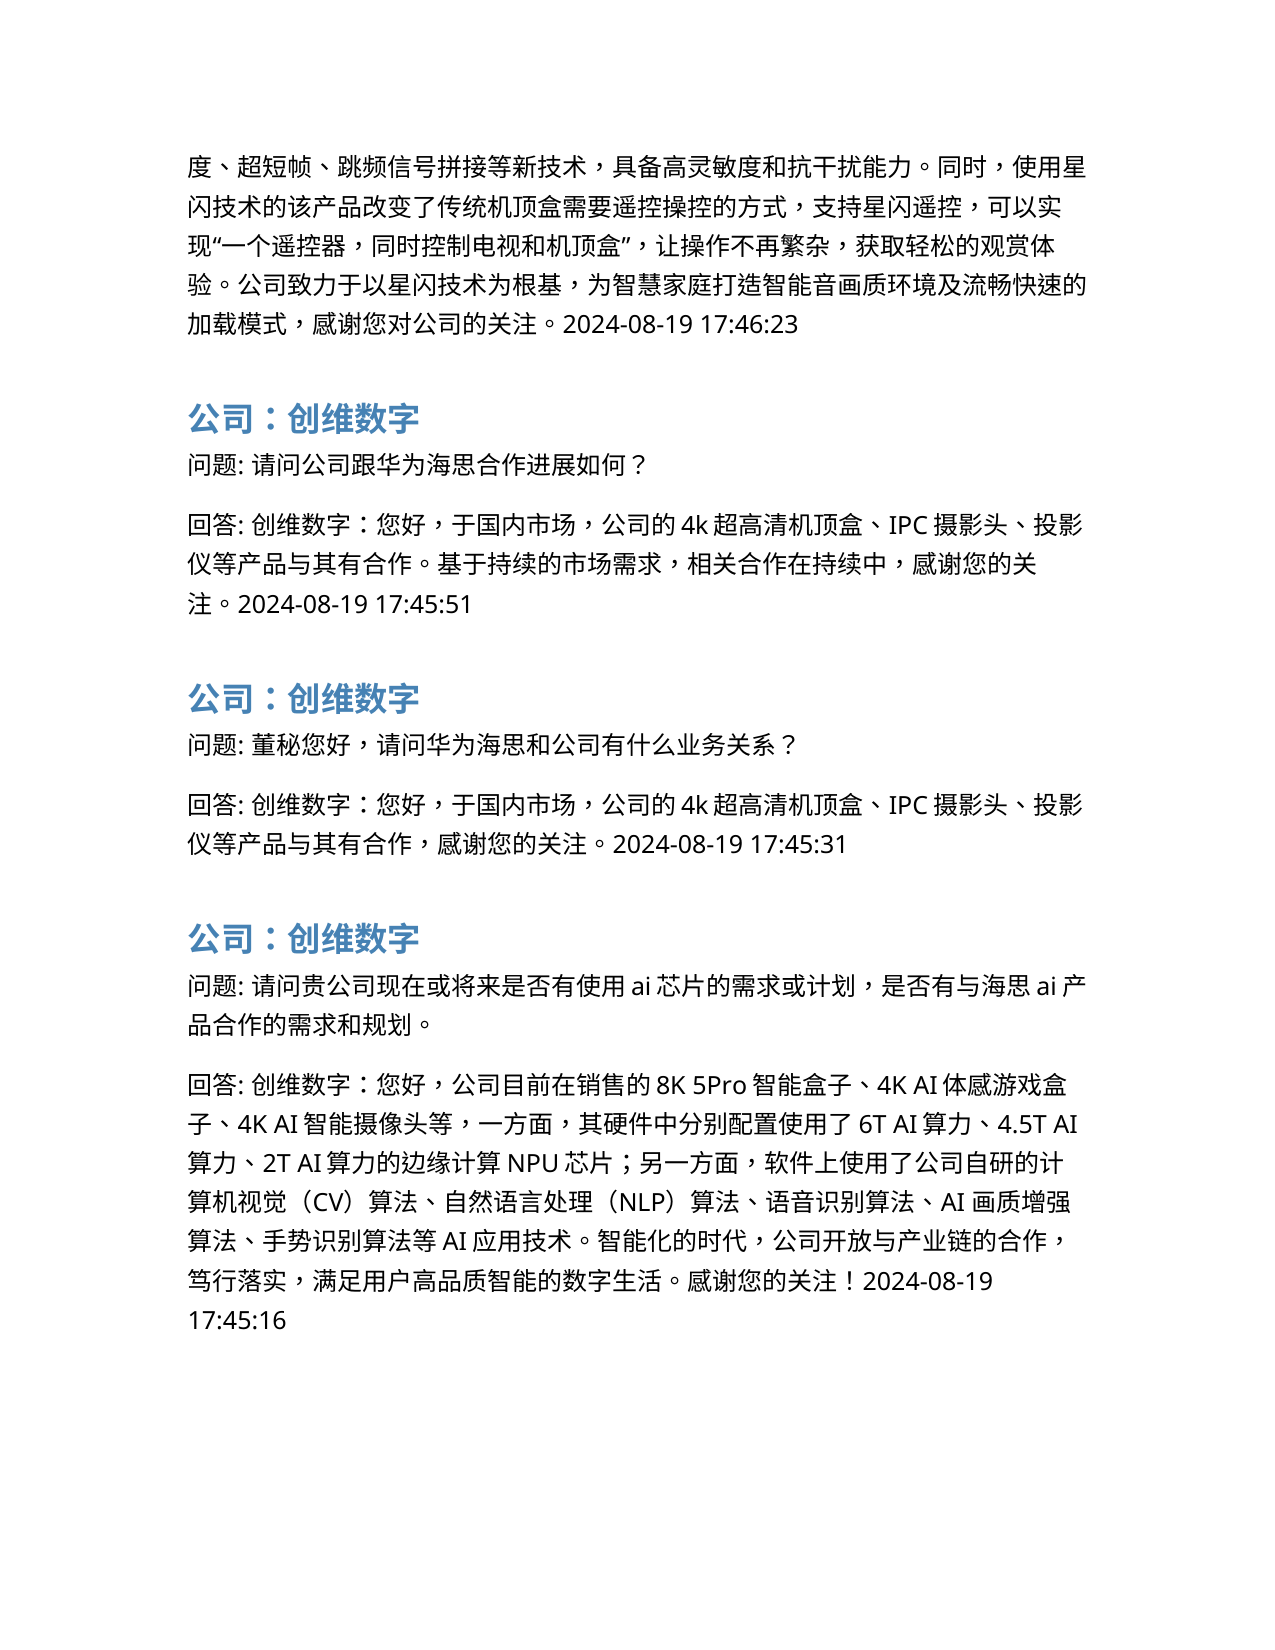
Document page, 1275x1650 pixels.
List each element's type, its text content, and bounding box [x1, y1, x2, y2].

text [187, 150, 1087, 341]
text 问题: 请问公司跟华为海思合作进展如何？ [187, 448, 1087, 482]
subtitle 公司：创维数字 [187, 916, 1087, 961]
subtitle 公司：创维数字 [187, 396, 1087, 441]
text 问题: 董秘您好，请问华为海思和公司有什么业务关系？ [187, 728, 1087, 762]
text 回答: 创维数字：您好，于国内市场，公司的4k超高清机顶盒、IPC摄影头、投影仪等产品与其有合作，感谢您的关注。2024-08-19 17:45:31 [187, 788, 1087, 861]
text 回答: 创维数字：您好，于国内市场，公司的4k超高清机顶盒、IPC摄影头、投影仪等产品与其有合作。基于持续的市场需求，相关合作在持续中，感谢您的关注。2024-08-19 17:45:51 [187, 508, 1087, 620]
subtitle 公司：创维数字 [187, 676, 1087, 721]
text 问题: 请问贵公司现在或将来是否有使用ai芯片的需求或计划，是否有与海思ai产品合作的需求和规划。 [187, 968, 1087, 1041]
text 回答: 创维数字：您好，公司目前在销售的8K 5Pro智能盒子、4K AI体感游戏盒子、4K AI智能摄像头等，一方面，其硬件中分别配置使用了6T AI算力、4.5T AI算力、2T AI算力的边缘计算NPU芯片；另一方面，软件上使用了公司自研的计算机视觉（CV）算法、自然语言处理（NLP）算法、语音识别算法、AI 画质增强算法、手势识别算法等AI应用技术。智能化的时代，公司开放与产业链的合作，笃行落实，满足用户高品质智能的数字生活。感谢您的关注！2024-08-19 17:45:16 [187, 1067, 1087, 1336]
